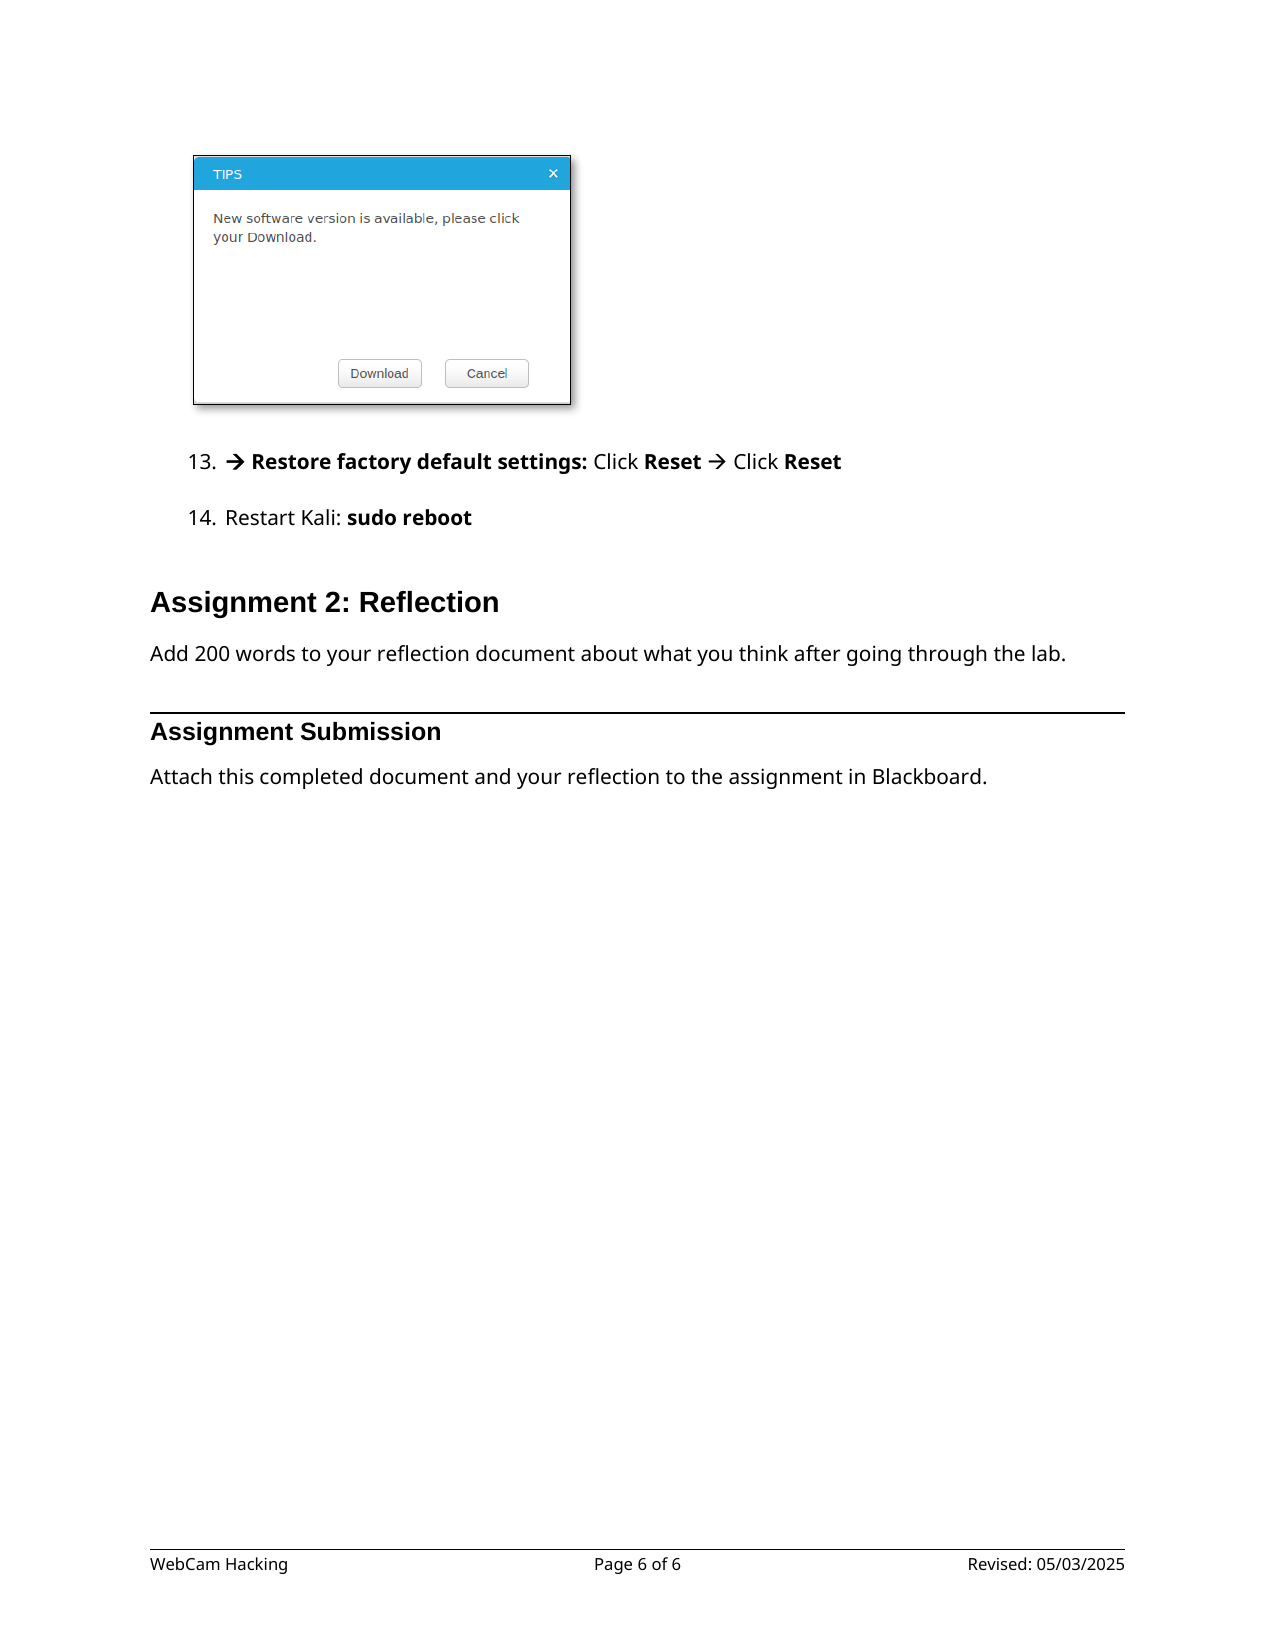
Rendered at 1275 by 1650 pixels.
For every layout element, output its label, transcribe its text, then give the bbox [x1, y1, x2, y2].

list Restore factory default settings: Click Reset Click Reset [187, 447, 1125, 475]
text Add 200 words to your reflection document about what you think after going through the lab. [150, 639, 1125, 668]
text Attach this completed document and your reflection to the assignment in Blackboard. [150, 762, 1125, 790]
list Restart Kali: sudo reboot [187, 503, 1125, 532]
subtitle Assignment 2: Reflection [150, 585, 1125, 618]
subtitle Assignment Submission [150, 714, 1125, 745]
picture [194, 156, 570, 404]
